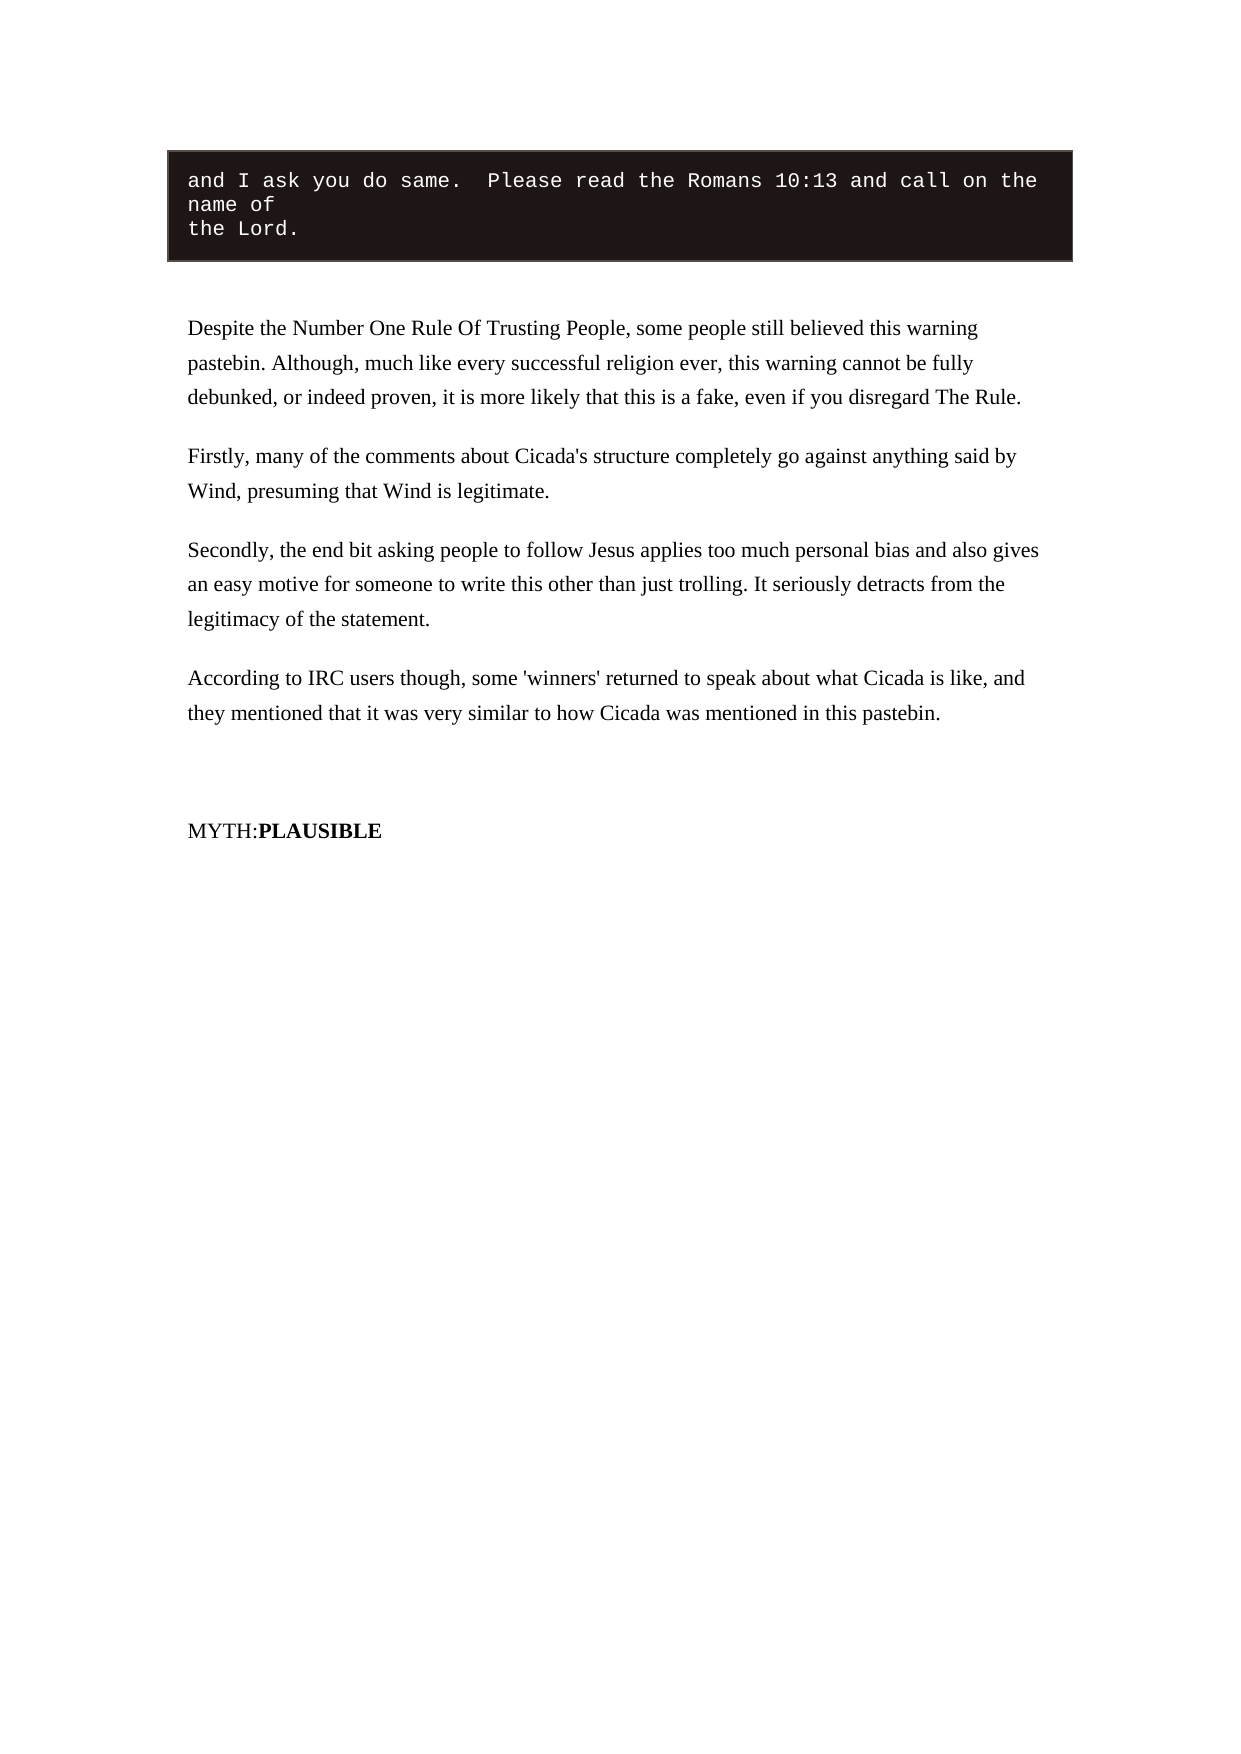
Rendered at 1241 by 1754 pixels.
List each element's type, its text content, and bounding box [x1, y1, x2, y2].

text According to IRC users though, some 'winners' returned to speak about what Cicada is like, and they mentioned that it was very similar to how Cicada was mentioned in this pastebin. [187, 656, 1053, 725]
text Secondly, the end bit asking people to follow Jesus applies too much personal bias and also gives an easy motive for someone to write this other than just trolling. It seriously detracts from the legitimacy of the statement. [187, 528, 1053, 631]
text the Lord. [169, 197, 1072, 260]
text Despite the Number One Rule Of Trusting People, some people still believed this warning pastebin. Although, much like every successful religion ever, this warning cannot be fully debunked, or indeed proven, it is more likely that this is a fake, even if you disregard The Rule. [187, 272, 1053, 409]
text Firstly, many of the comments about Cicada's structure completely go against anything said by Wind, presuming that Wind is legitimate. [187, 434, 1053, 503]
text and I ask you do same. Please read the Romans 10:13 and call on the name of [169, 152, 1072, 197]
text MYTH:PLAUSIBLE [187, 809, 1053, 843]
